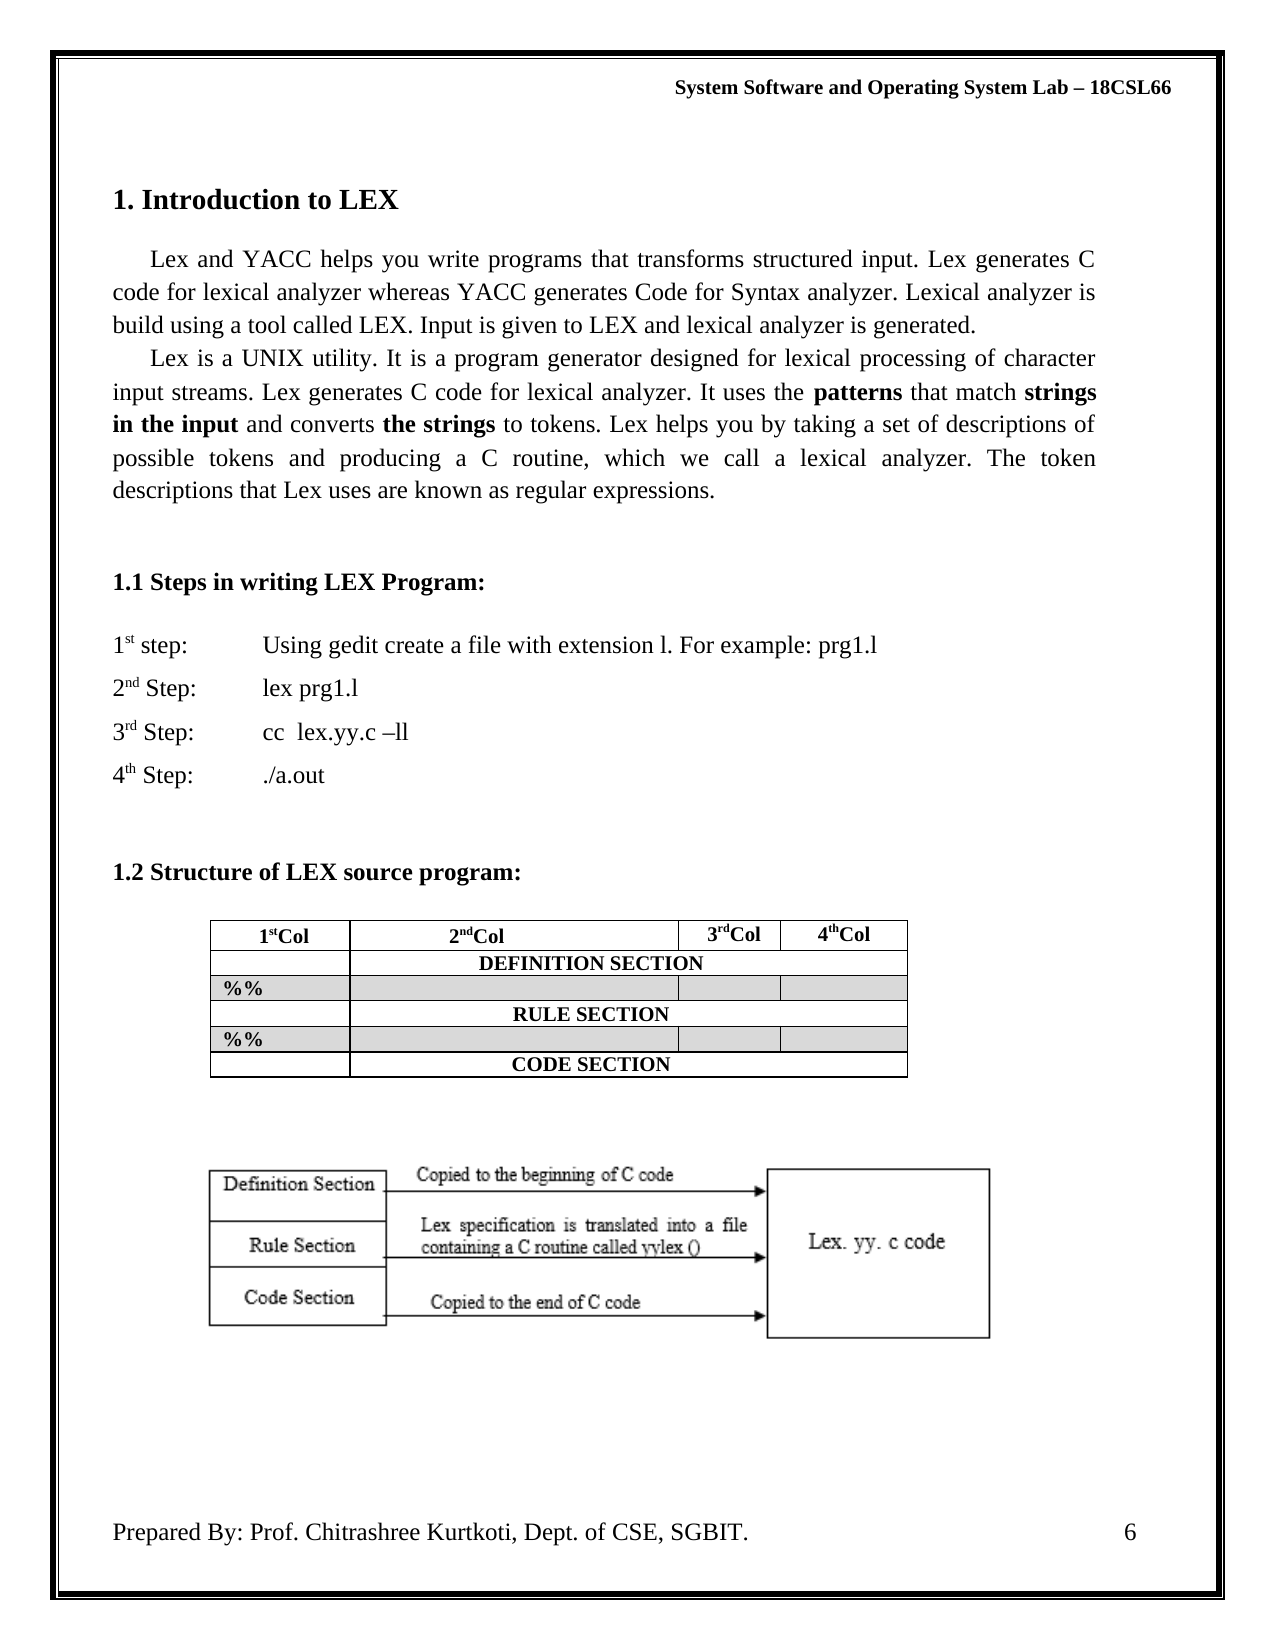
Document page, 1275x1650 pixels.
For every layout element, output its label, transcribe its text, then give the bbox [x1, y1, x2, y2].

table_cell [679, 1027, 780, 1051]
text 4th Step: ./a.out [112, 760, 1097, 788]
table_header 1st [211, 921, 349, 950]
table_header 4th [781, 921, 907, 950]
picture [181, 1135, 1028, 1350]
subtitle Steps in writing LEX Program: [112, 567, 1172, 595]
text Lex and YACC helps you write programs that transforms structured input. Lex generates C code for lexical analyzer whereas YACC generates Code for Syntax analyzer. Lexical analyzer is build using a tool called LEX. Input is given to LEX and lexical analyzer is generated. [112, 244, 1097, 339]
text 1st step: Using gedit create a file with extension l. For example: prg1.l [112, 630, 1097, 659]
table_cell [351, 1027, 678, 1051]
table_cell [211, 1053, 349, 1076]
table_cell %% [211, 976, 349, 1000]
text Lex is a UNIX utility. It is a program generator designed for lexical processing of character input streams. Lex generates C code for lexical analyzer. It uses the patterns that match strings in the input and converts the strings to tokens. Lex helps you by taking a set of descriptions of possible tokens and producing a C routine, which we call a lexical analyzer. The token descriptions that Lex uses are known as regular expressions. [112, 343, 1097, 504]
table_cell [211, 1001, 349, 1026]
table_cell [351, 976, 678, 1000]
table_cell [781, 976, 907, 1000]
text 2nd Step: lex prg1.l [112, 673, 1097, 702]
subtitle Structure of LEX source program: [112, 857, 1172, 885]
text 3rd Step: cc lex.yy.c –ll [112, 717, 1097, 745]
subtitle 1. Introduction to LEX [112, 182, 1172, 216]
table_cell [679, 976, 780, 1000]
table_cell DEFINITION SECTION [351, 951, 907, 975]
table_header 2nd [351, 921, 678, 950]
table_cell RULE SECTION [351, 1001, 907, 1026]
table_cell [211, 951, 349, 975]
table_cell %% [211, 1027, 349, 1051]
table_cell [781, 1027, 907, 1051]
table_cell CODE SECTION [351, 1053, 907, 1076]
table_header 3rd [679, 921, 780, 950]
